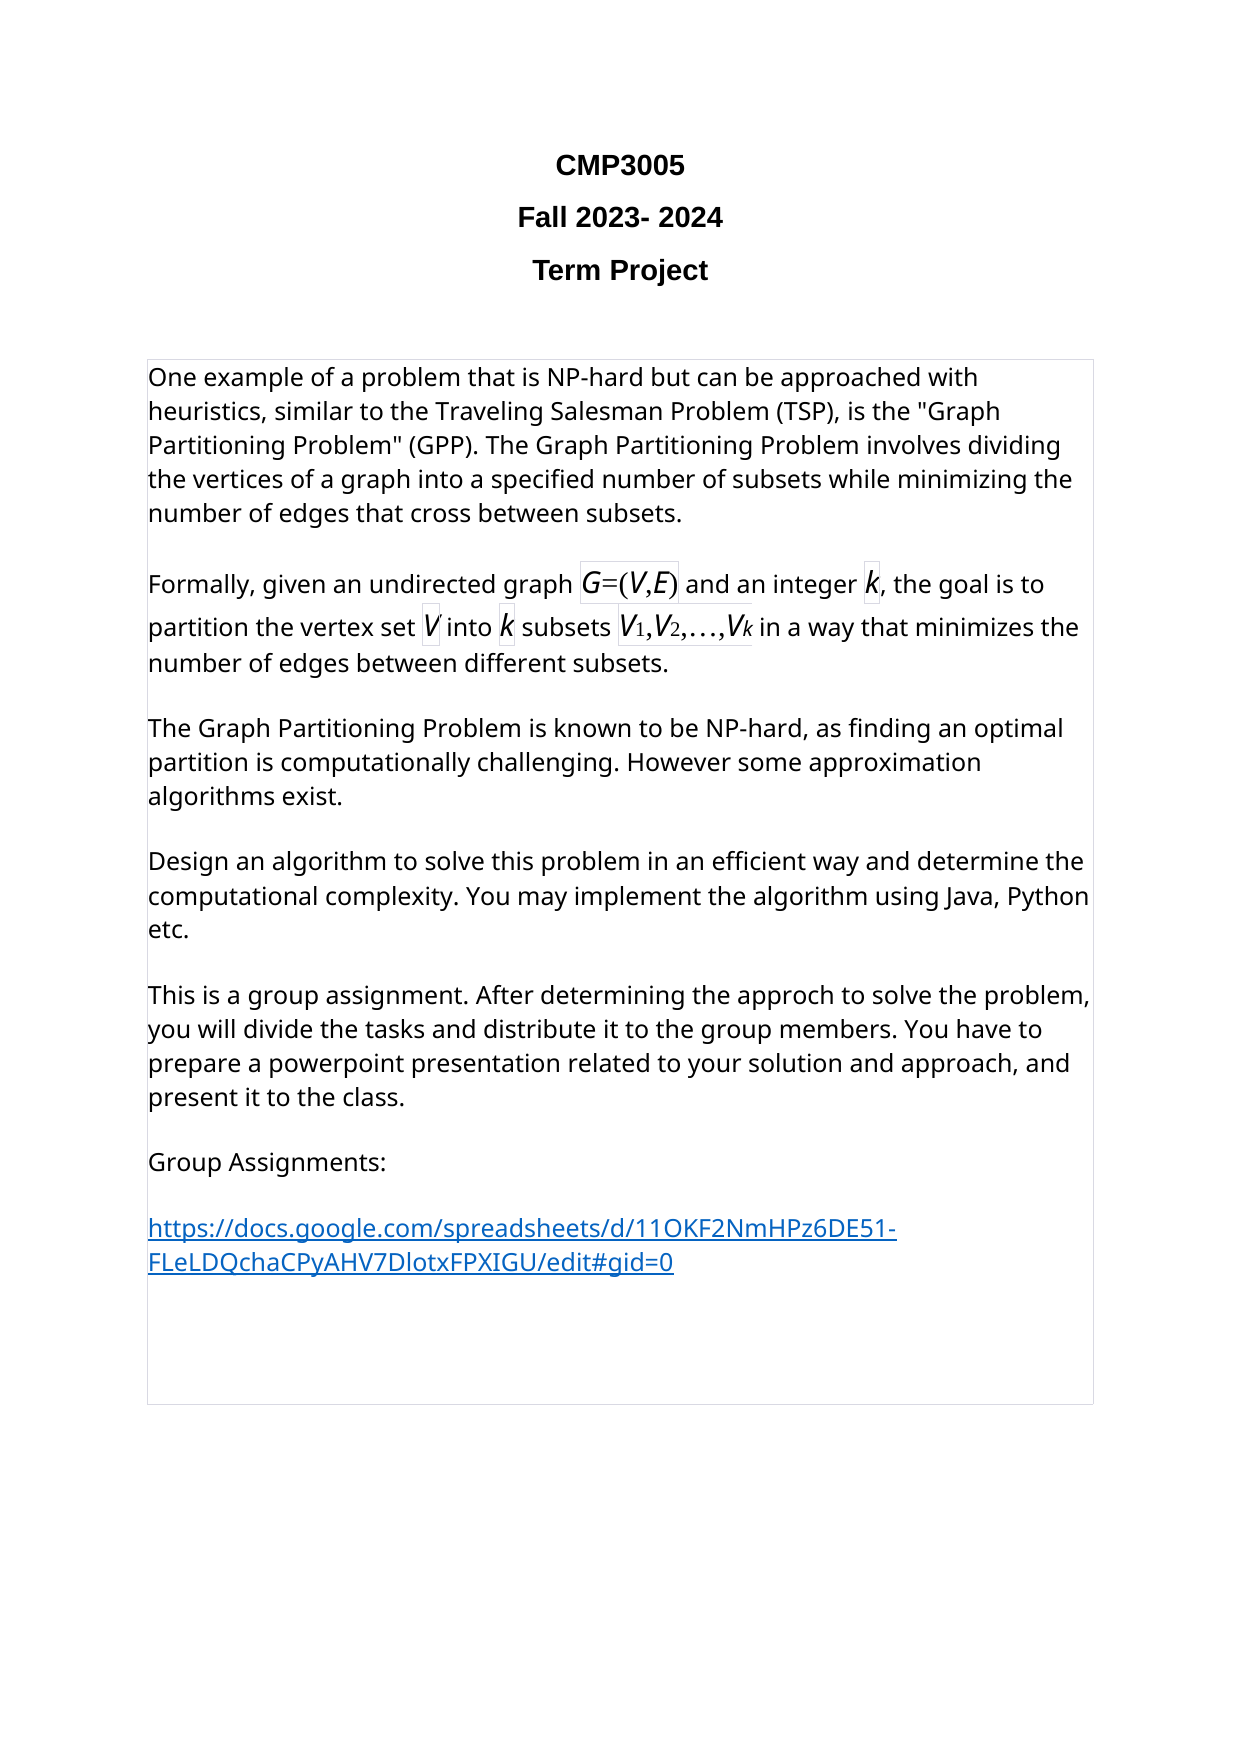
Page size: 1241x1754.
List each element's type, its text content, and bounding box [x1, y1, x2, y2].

text Term Project [148, 253, 1093, 287]
text CMP3005 [148, 148, 1093, 181]
text The Graph Partitioning Problem is known to be NP-hard, as finding an optimal partition is computationally challenging. However some approximation algorithms exist. [148, 710, 1093, 813]
text This is a group assignment. After determining the approch to solve the problem, you will divide the tasks and distribute it to the group members. You have to prepare a powerpoint presentation related to your solution and approach, and present it to the class. [148, 977, 1093, 1114]
text One example of a problem that is NP-hard but can be approached with heuristics, similar to the Traveling Salesman Problem (TSP), is the "Graph Partitioning Problem" (GPP). The Graph Partitioning Problem involves dividing the vertices of a graph into a specified number of subsets while minimizing the number of edges that cross between subsets. [148, 360, 1093, 530]
text Formally, given an undirected graph G=(V,E) and an integer k, the goal is to partition the vertex set V into k subsets V1​,V2​,…,Vk​ in a way that minimizes the number of edges between different subsets. [148, 560, 1093, 679]
text Design an algorithm to solve this problem in an efficient way and determine the computational complexity. You may implement the algorithm using Java, Python etc. [148, 843, 1093, 946]
text Fall 2023- 2024 [148, 200, 1093, 234]
text Group Assignments: [148, 1144, 1093, 1179]
text https://docs.google.com/spreadsheets/d/11OKF2NmHPz6DE51-FLeLDQchaCPyAHV7DlotxFPXIGU/edit#gid=0 [148, 1210, 1093, 1278]
